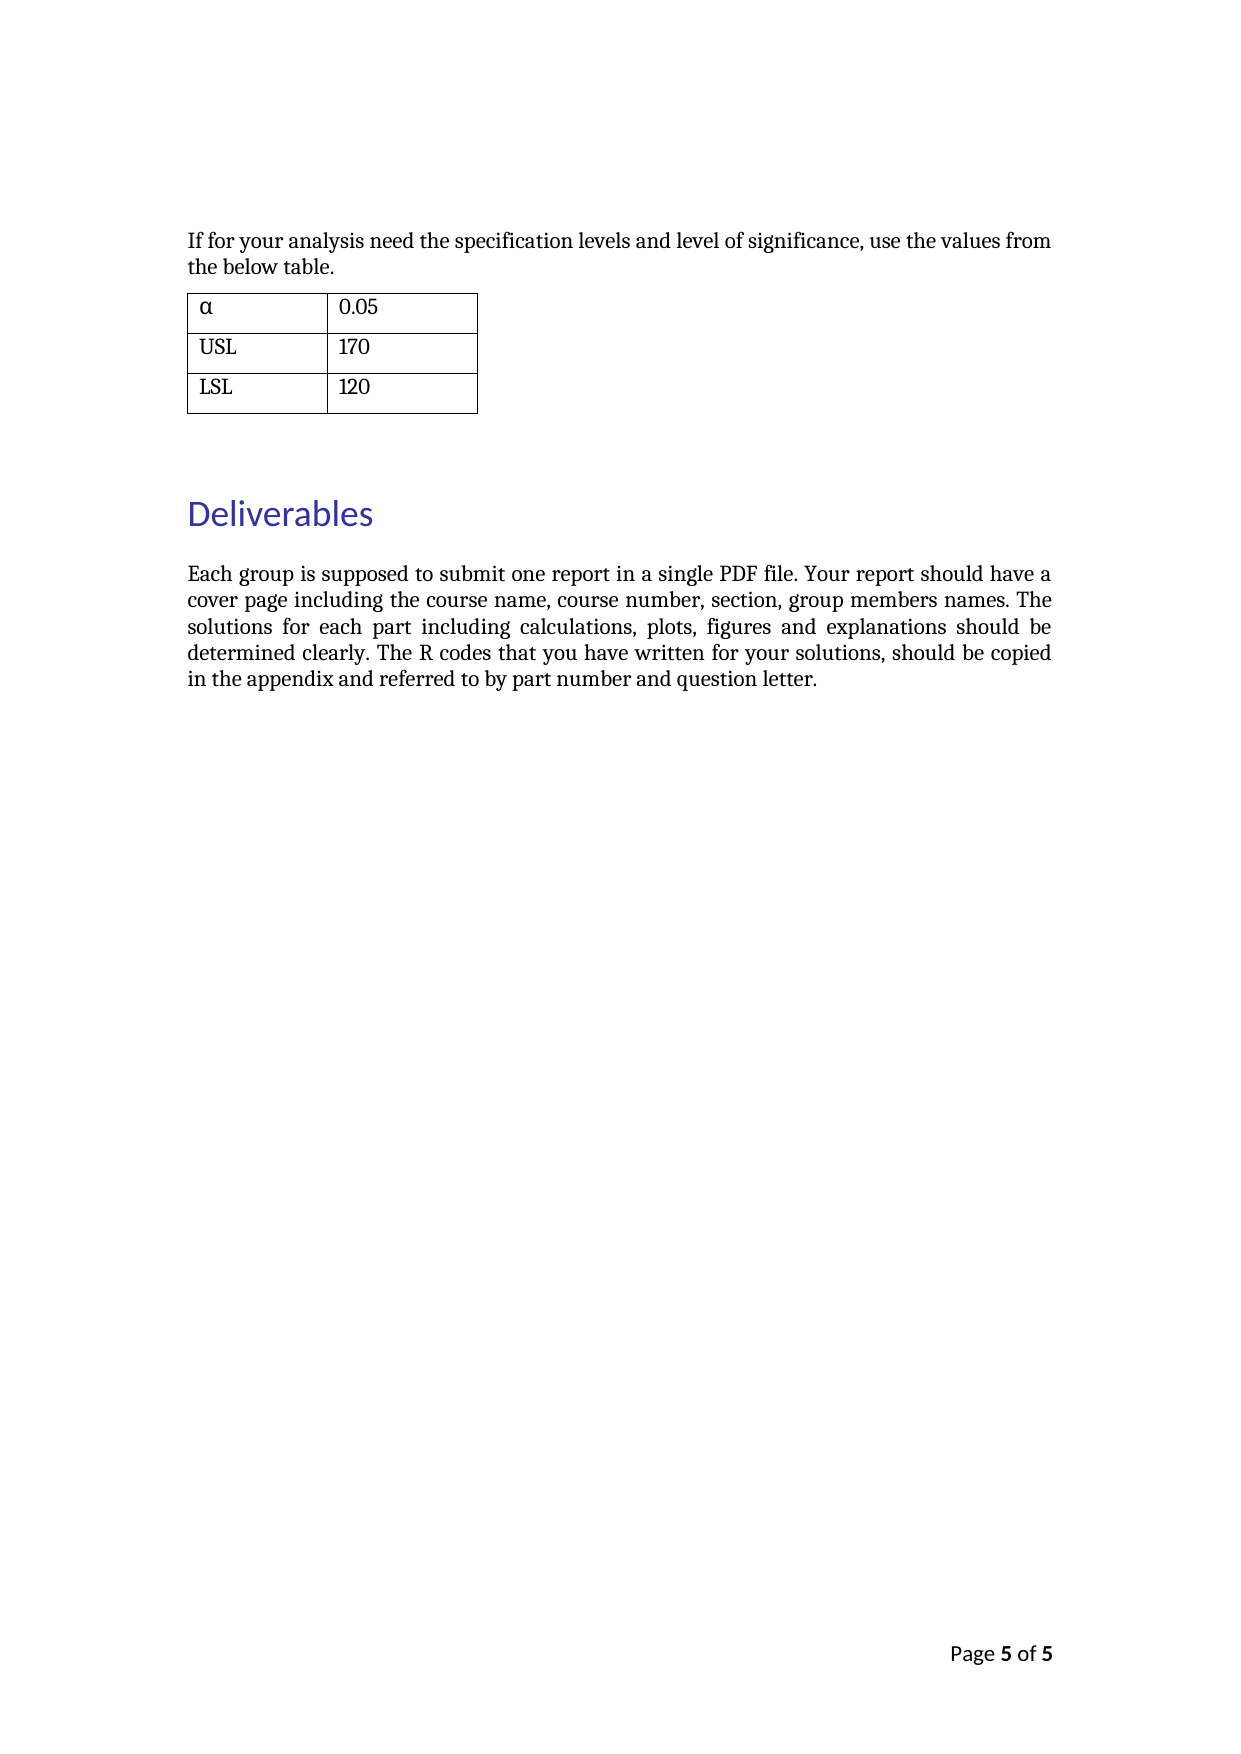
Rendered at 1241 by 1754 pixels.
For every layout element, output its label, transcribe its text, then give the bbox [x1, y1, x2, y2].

text Each group is supposed to submit one report in a single PDF file. Your report should have a cover page including the course name, course number, section, group members names. The solutions for each part including calculations, plots, figures and explanations should be determined clearly. The R codes that you have written for your solutions, should be copied in the appendix and referred to by part number and question letter. [187, 561, 1053, 693]
table_header 0.05 [328, 294, 477, 333]
table_header α [188, 294, 327, 333]
subtitle Deliverables [187, 490, 1053, 536]
text If for your analysis need the specification levels and level of significance, use the values from the below table. [187, 228, 1053, 280]
table_cell 170 [328, 334, 477, 373]
table_cell LSL [188, 374, 327, 413]
table_cell 120 [328, 374, 477, 413]
table_cell USL [188, 334, 327, 373]
